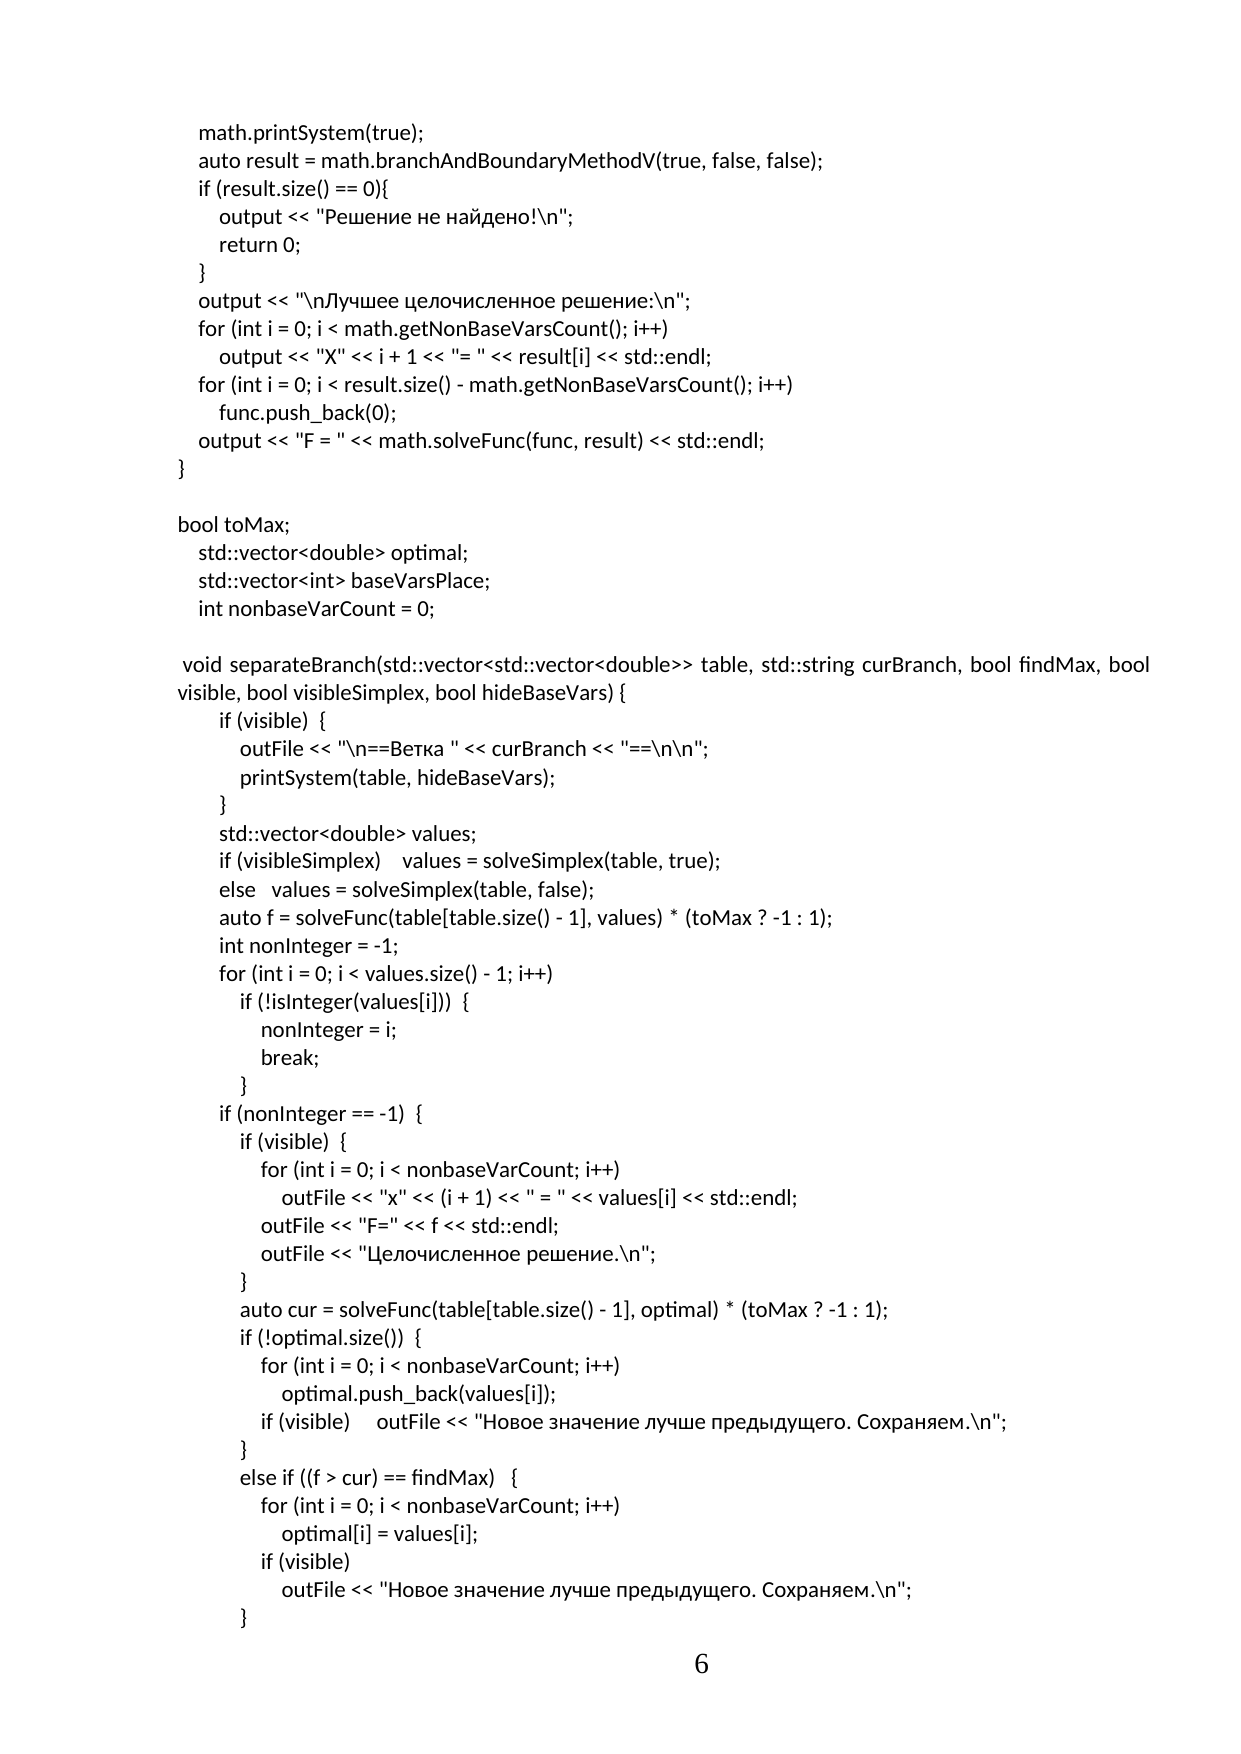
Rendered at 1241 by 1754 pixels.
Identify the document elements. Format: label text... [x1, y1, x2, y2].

text auto f = solveFunc(table[table.size() - 1], values) * (toMax ? -1 : 1); [177, 903, 1152, 931]
text } [177, 1267, 1152, 1295]
text outFile << "Новое значение лучше предыдущего. Сохраняем.\n"; [177, 1575, 1152, 1603]
text std::vector<double> optimal; [177, 538, 1152, 566]
text else values = solveSimplex(table, false); [177, 875, 1152, 903]
text if (!optimal.size()) { [177, 1323, 1152, 1351]
text if (!isInteger(values[i])) { [177, 987, 1152, 1015]
text outFile << "x" << (i + 1) << " = " << values[i] << std::endl; [177, 1183, 1152, 1211]
text std::vector<int> baseVarsPlace; [177, 566, 1152, 594]
text for (int i = 0; i < result.size() - math.getNonBaseVarsCount(); i++) [177, 370, 1152, 398]
text if (visible) { [177, 1127, 1152, 1155]
text } [177, 1435, 1152, 1463]
text return 0; [177, 230, 1152, 258]
text int nonInteger = -1; [177, 931, 1152, 959]
text math.printSystem(true); [177, 118, 1152, 146]
text if (visible) [177, 1547, 1152, 1575]
text optimal.push_back(values[i]); [177, 1379, 1152, 1407]
text bool toMax; [177, 510, 1152, 538]
text } [177, 791, 1152, 819]
text nonInteger = i; [177, 1015, 1152, 1043]
text output << "X" << i + 1 << "= " << result[i] << std::endl; [177, 342, 1152, 370]
text for (int i = 0; i < nonbaseVarCount; i++) [177, 1491, 1152, 1519]
text } [177, 1603, 1152, 1631]
text auto cur = solveFunc(table[table.size() - 1], optimal) * (toMax ? -1 : 1); [177, 1295, 1152, 1323]
text if (visible) outFile << "Новое значение лучше предыдущего. Сохраняем.\n"; [177, 1407, 1152, 1435]
text int nonbaseVarCount = 0; [177, 594, 1152, 622]
text } [177, 258, 1152, 286]
text for (int i = 0; i < nonbaseVarCount; i++) [177, 1351, 1152, 1379]
text output << "F = " << math.solveFunc(func, result) << std::endl; [177, 426, 1152, 454]
text func.push_back(0); [177, 398, 1152, 426]
text if (visible) { [177, 707, 1152, 734]
text optimal[i] = values[i]; [177, 1519, 1152, 1547]
text break; [177, 1043, 1152, 1071]
text for (int i = 0; i < nonbaseVarCount; i++) [177, 1155, 1152, 1183]
text for (int i = 0; i < math.getNonBaseVarsCount(); i++) [177, 314, 1152, 342]
text auto result = math.branchAndBoundaryMethodV(true, false, false); [177, 146, 1152, 174]
text if (visibleSimplex) values = solveSimplex(table, true); [177, 847, 1152, 875]
text } [177, 1071, 1152, 1099]
text } [177, 454, 1152, 482]
text outFile << "F=" << f << std::endl; [177, 1211, 1152, 1239]
text if (result.size() == 0){ [177, 174, 1152, 202]
text std::vector<double> values; [177, 819, 1152, 847]
text else if ((f > cur) == findMax) { [177, 1463, 1152, 1491]
text if (nonInteger == -1) { [177, 1099, 1152, 1127]
text outFile << "Целочисленное решение.\n"; [177, 1239, 1152, 1267]
text void separateBranch(std::vector<std::vector<double>> table, std::string curBranch, bool findMax, bool visible, bool visibleSimplex, bool hideBaseVars) { [177, 651, 1152, 707]
text output << "\nЛучшее целочисленное решение:\n"; [177, 286, 1152, 314]
text printSystem(table, hideBaseVars); [177, 763, 1152, 791]
text output << "Решение не найдено!\n"; [177, 202, 1152, 230]
text outFile << "\n==Ветка " << curBranch << "==\n\n"; [177, 734, 1152, 763]
text for (int i = 0; i < values.size() - 1; i++) [177, 959, 1152, 987]
